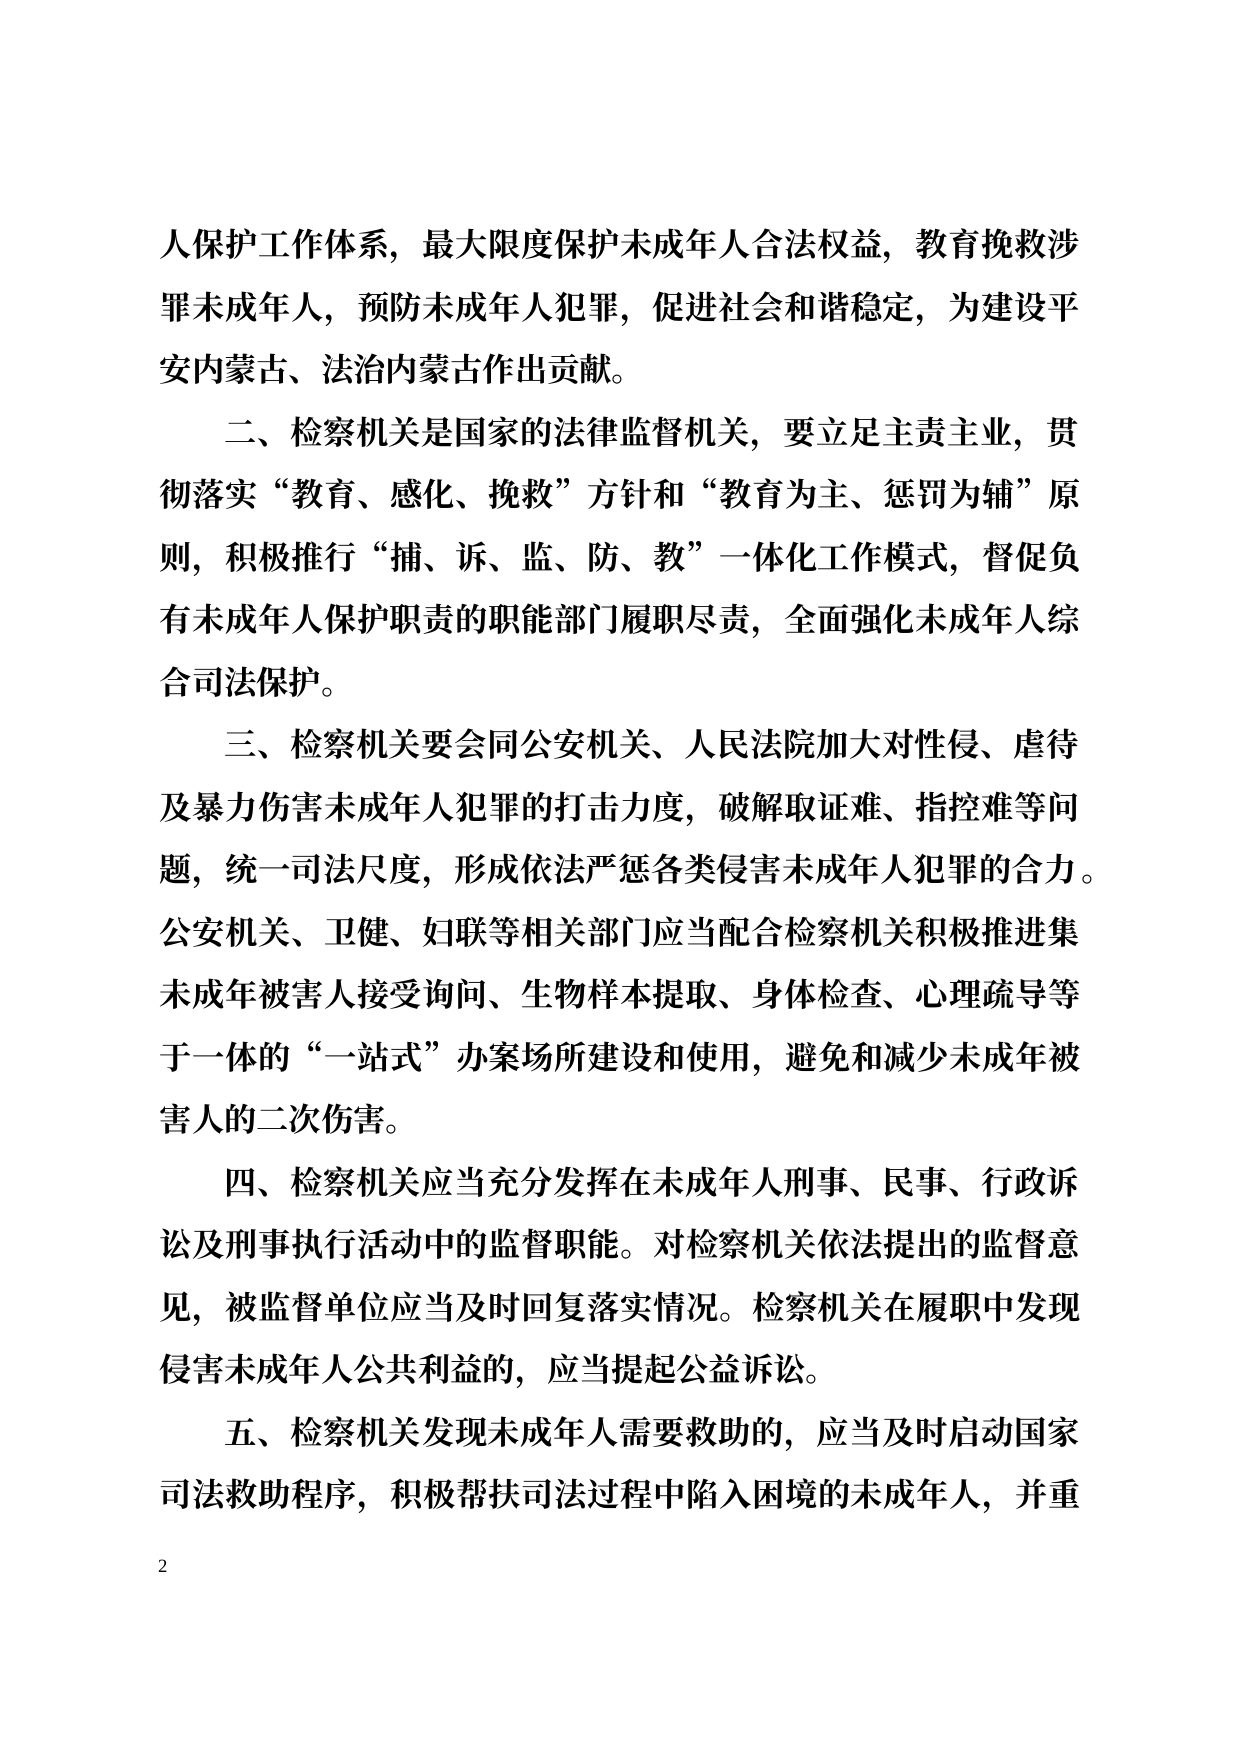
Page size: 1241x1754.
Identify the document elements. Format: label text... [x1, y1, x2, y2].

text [159, 207, 1081, 394]
text 四、检察机关应当充分发挥在未成年人刑事、民事、行政诉讼及刑事执行活动中的监督职能。对检察机关依法提出的监督意见，被监督单位应当及时回复落实情况。检察机关在履职中发现侵害未成年人公共利益的，应当提起公益诉讼。 [159, 1144, 1081, 1394]
text 三、检察机关要会同公安机关、人民法院加大对性侵、虐待及暴力伤害未成年人犯罪的打击力度，破解取证难、指控难等问题，统一司法尺度，形成依法严惩各类侵害未成年人犯罪的合力。公安机关、卫健、妇联等相关部门应当配合检察机关积极推进集未成年被害人接受询问、生物样本提取、身体检查、心理疏导等于一体的“一站式”办案场所建设和使用，避免和减少未成年被害人的二次伤害。 [159, 707, 1081, 1144]
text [159, 1394, 1081, 1519]
text 二、检察机关是国家的法律监督机关，要立足主责主业，贯彻落实“教育、感化、挽救”方针和“教育为主、惩罚为辅”原则，积极推行“捕、诉、监、防、教”一体化工作模式，督促负有未成年人保护职责的职能部门履职尽责，全面强化未成年人综合司法保护。 [159, 394, 1081, 707]
